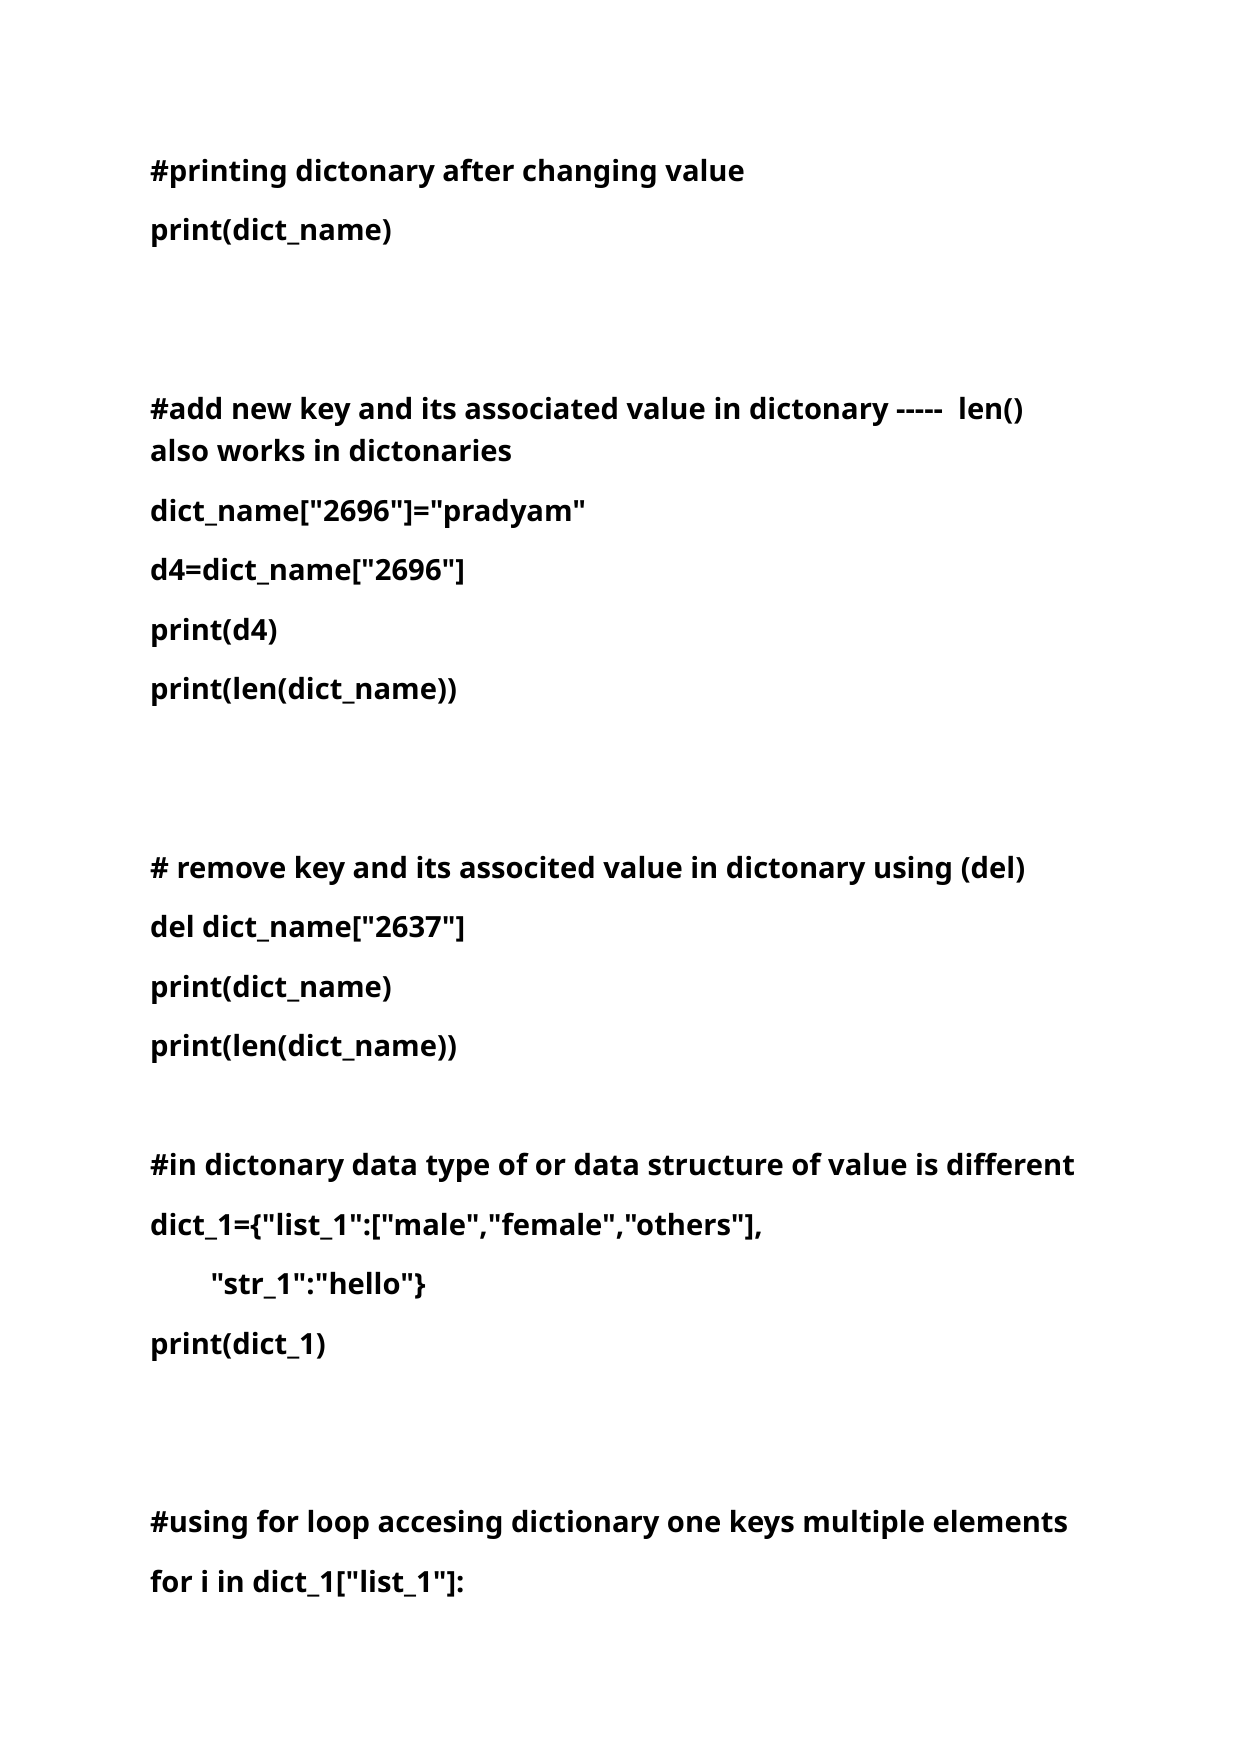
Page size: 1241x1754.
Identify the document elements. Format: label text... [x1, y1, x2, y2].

text print(dict_name) [150, 966, 1090, 1006]
text # remove key and its associted value in dictonary using (del) [150, 847, 1090, 887]
text dict_name["2696"]="pradyam" [150, 490, 1090, 530]
text del dict_name["2637"] [150, 907, 1090, 946]
text #using for loop accesing dictionary one keys multiple elements [150, 1501, 1090, 1541]
text d4=dict_name["2696"] [150, 550, 1090, 589]
text print(len(dict_name)) [150, 669, 1090, 708]
text dict_1={"list_1":["male","female","others"], [150, 1204, 1090, 1244]
text #printing dictonary after changing value [150, 150, 1090, 190]
text "str_1":"hello"} [150, 1263, 1090, 1303]
text print(dict_name) [150, 209, 1090, 249]
text print(d4) [150, 609, 1090, 649]
text print(len(dict_name)) [150, 1026, 1090, 1065]
text print(dict_1) [150, 1323, 1090, 1363]
text #in dictonary data type of or data structure of value is different [150, 1144, 1090, 1184]
text #add new key and its associated value in dictonary ----- len() also works in dictonaries [150, 388, 1090, 470]
text for i in dict_1["list_1"]: [150, 1561, 1090, 1601]
